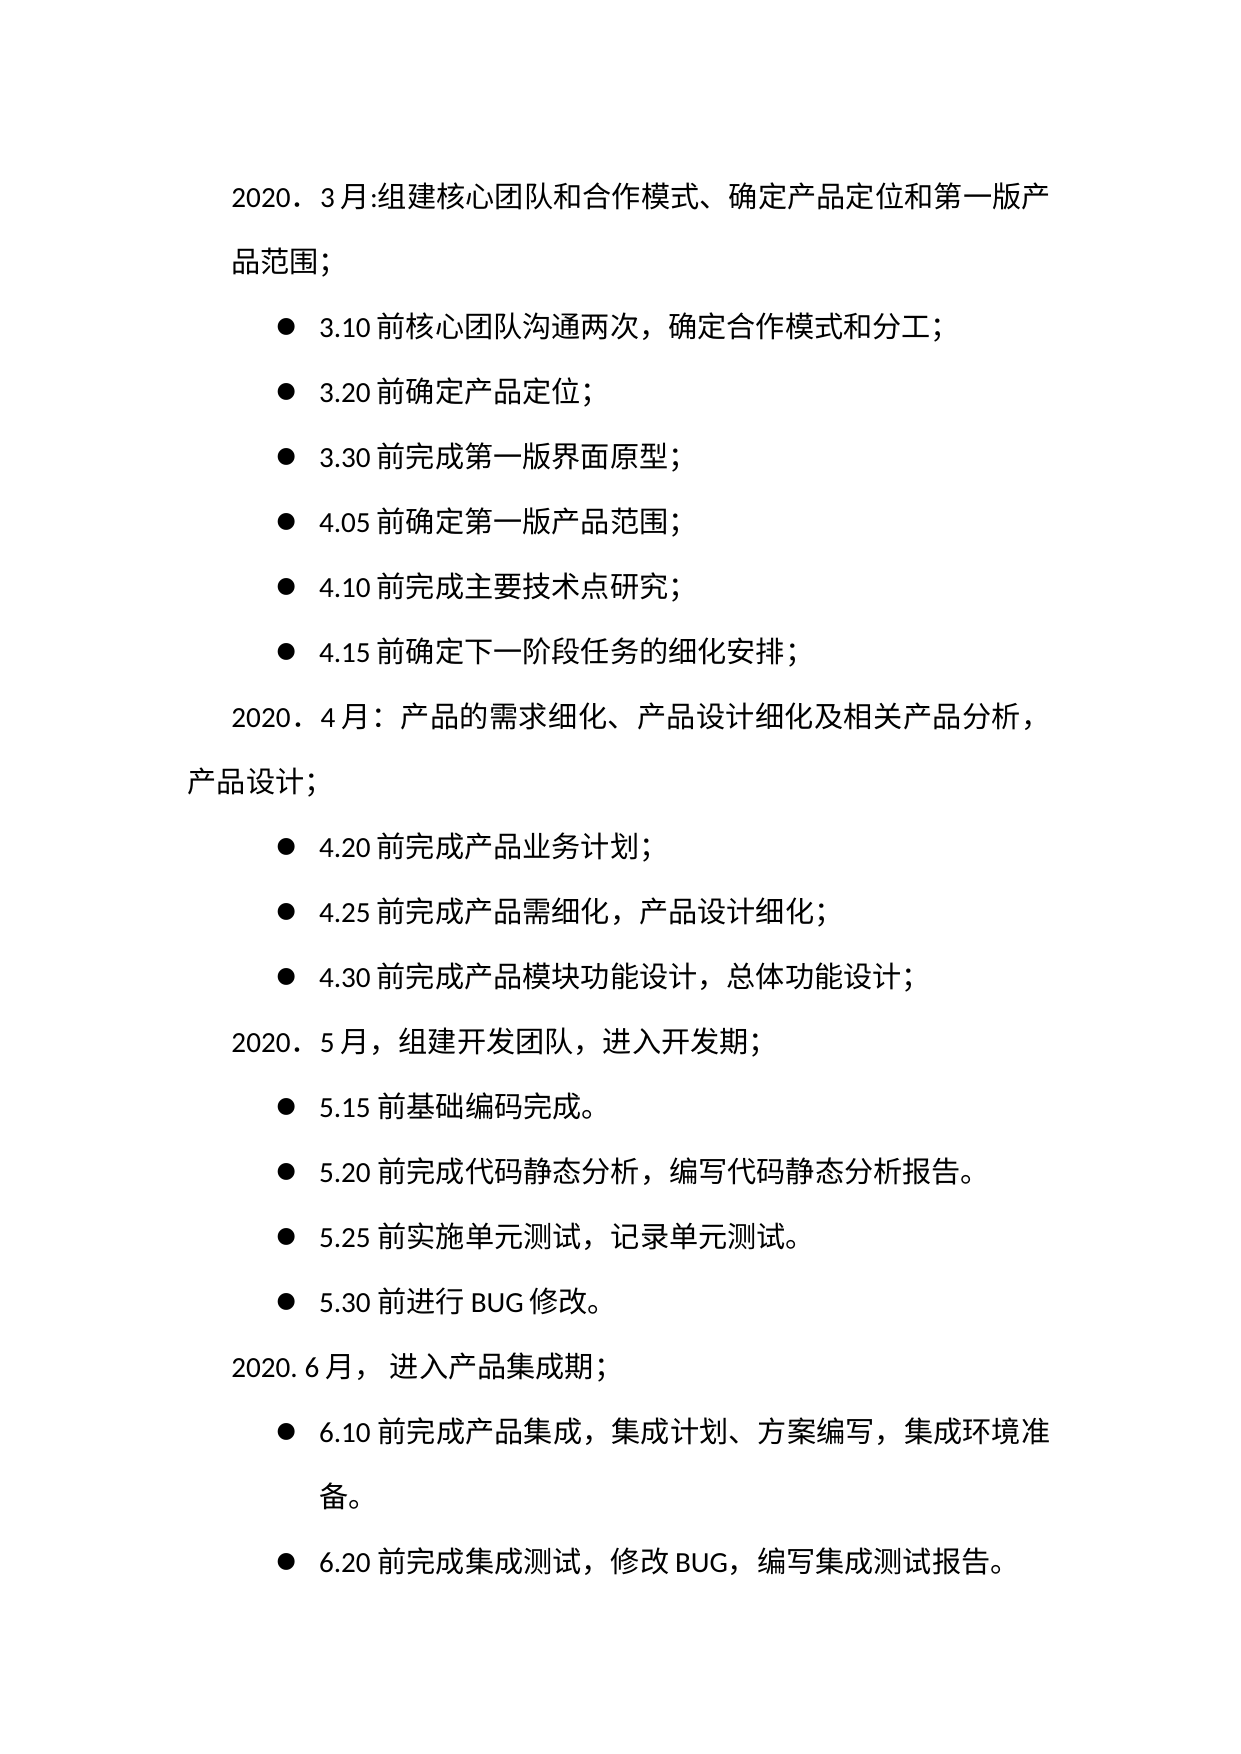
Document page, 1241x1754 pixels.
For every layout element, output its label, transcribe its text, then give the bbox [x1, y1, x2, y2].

list 4.10前完成主要技术点研究； [275, 552, 1053, 617]
list 5.15 前基础编码完成。 [275, 1072, 1053, 1137]
list 6月， 进入产品集成期； [187, 1332, 1053, 1397]
list 5.25 前实施单元测试，记录单元测试。 [275, 1202, 1053, 1267]
list 4.25前完成产品需细化，产品设计细化； [275, 877, 1053, 942]
list 6.20 前完成集成测试，修改BUG，编写集成测试报告。 [275, 1527, 1053, 1592]
text 2020．4月：产品的需求细化、产品设计细化及相关产品分析，产品设计； [187, 682, 1053, 812]
list 3.10前核心团队沟通两次，确定合作模式和分工； [275, 292, 1053, 357]
list 3.30前完成第一版界面原型； [275, 422, 1053, 487]
list 2020．5月，组建开发团队，进入开发期； [187, 1007, 1053, 1072]
list 4.15前确定下一阶段任务的细化安排； [275, 617, 1053, 682]
list 5.20 前完成代码静态分析，编写代码静态分析报告。 [275, 1137, 1053, 1202]
list 6.10 前完成产品集成，集成计划、方案编写，集成环境准备。 [275, 1397, 1053, 1527]
list 3.20前确定产品定位； [275, 357, 1053, 422]
list 4.05前确定第一版产品范围； [275, 487, 1053, 552]
list 5.30 前进行BUG修改。 [275, 1267, 1053, 1332]
list 4.30前完成产品模块功能设计，总体功能设计； [275, 942, 1053, 1007]
list 4.20前完成产品业务计划； [275, 812, 1053, 877]
text 2020．3月:组建核心团队和合作模式、确定产品定位和第一版产品范围； [231, 162, 1053, 292]
